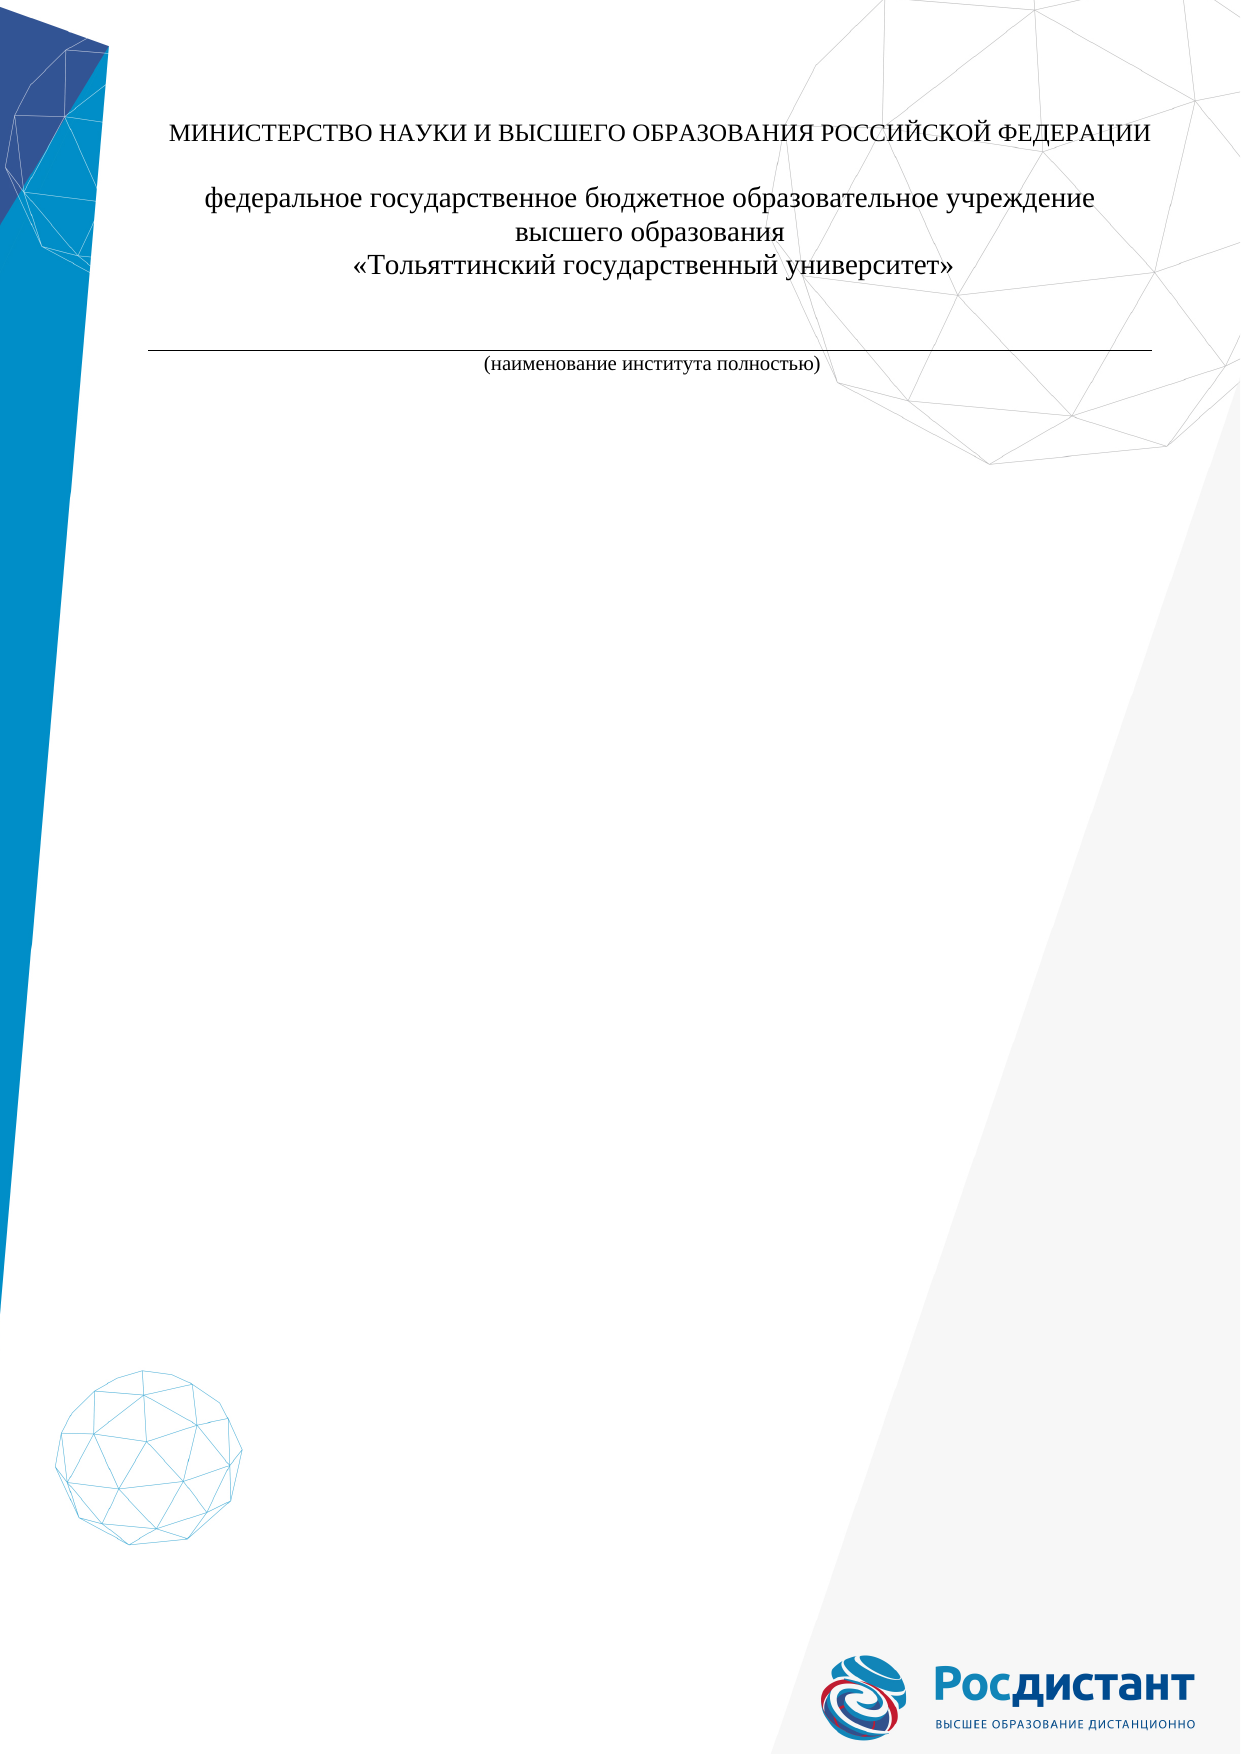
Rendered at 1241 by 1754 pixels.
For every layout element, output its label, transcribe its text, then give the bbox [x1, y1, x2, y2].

text (наименование института полностью) [148, 351, 1152, 375]
text «Тольяттинский государственный университет» [148, 247, 1152, 281]
text высшего образования [148, 214, 1152, 247]
text МИНИСТЕРСТВО НАУКИ И ВЫСШЕГО ОБРАЗОВАНИЯ РОССИЙСКОЙ ФЕДЕРАЦИИ [148, 118, 1152, 147]
text федеральное государственное бюджетное образовательное учреждение [148, 180, 1152, 214]
picture [0, 0, 1241, 1754]
